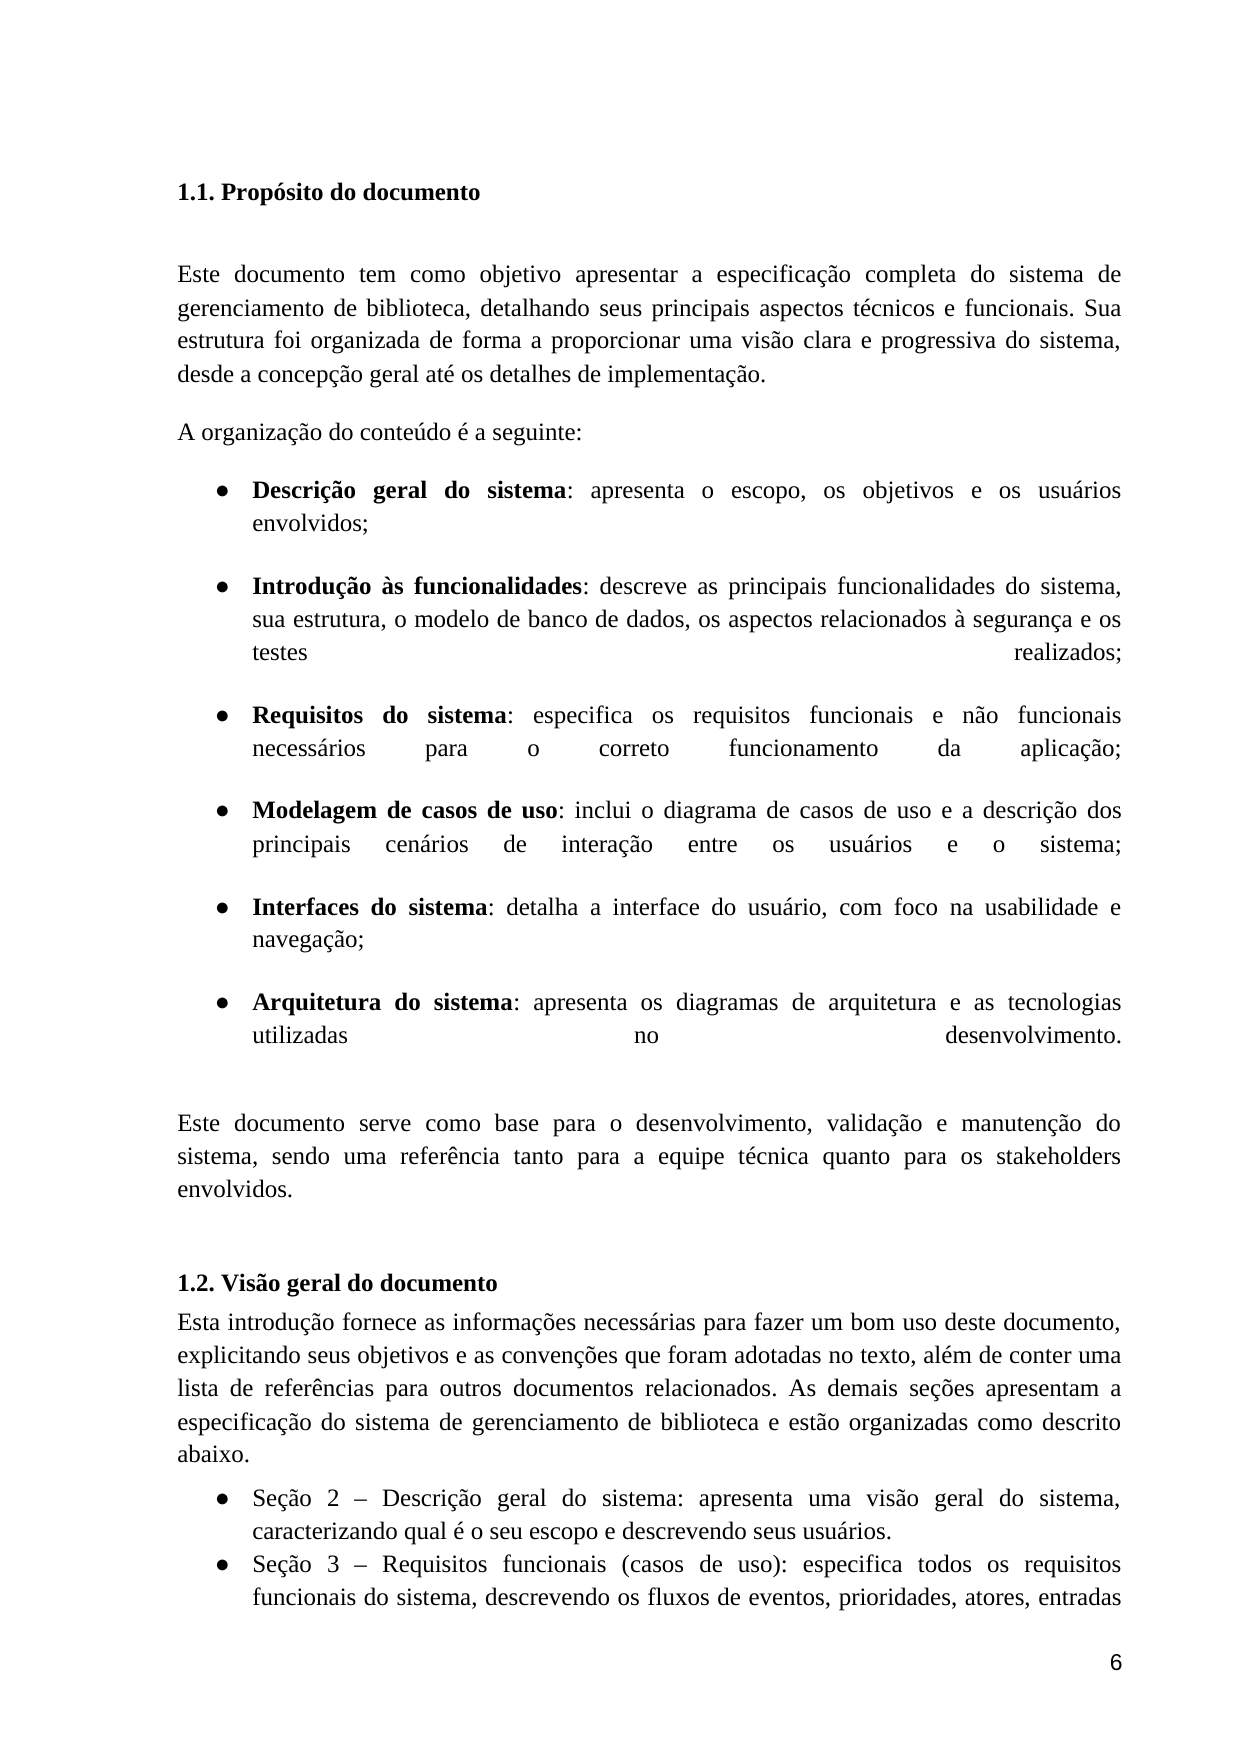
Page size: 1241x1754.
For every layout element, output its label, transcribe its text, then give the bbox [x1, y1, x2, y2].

list Requisitos do sistema: especifica os requisitos funcionais e não funcionais necessários para o correto funcionamento da aplicação; [214, 699, 1122, 792]
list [214, 1549, 1122, 1611]
list Arquitetura do sistema: apresenta os diagramas de arquitetura e as tecnologias utilizadas no desenvolvimento. [214, 987, 1122, 1079]
list Seção 2 – Descrição geral do sistema: apresenta uma visão geral do sistema, caracterizando qual é o seu escopo e descrevendo seus usuários. [214, 1483, 1122, 1545]
text Esta introdução fornece as informações necessárias para fazer um bom uso deste documento, explicitando seus objetivos e as convenções que foram adotadas no texto, além de conter uma lista de referências para outros documentos relacionados. As demais seções apresentam a especificação do sistema de gerenciamento de biblioteca e estão organizadas como descrito abaixo. [177, 1307, 1122, 1468]
list Introdução às funcionalidades: descreve as principais funcionalidades do sistema, sua estrutura, o modelo de banco de dados, os aspectos relacionados à segurança e os testes realizados; [214, 571, 1122, 696]
text Este documento serve como base para o desenvolvimento, validação e manutenção do sistema, sendo uma referência tanto para a equipe técnica quanto para os stakeholders envolvidos. [177, 1108, 1122, 1203]
text Este documento tem como objetivo apresentar a especificação completa do sistema de gerenciamento de biblioteca, detalhando seus principais aspectos técnicos e funcionais. Sua estrutura foi organizada de forma a proporcionar uma visão clara e progressiva do sistema, desde a concepção geral até os detalhes de implementação. [177, 259, 1122, 387]
list Modelagem de casos de uso: inclui o diagrama de casos de uso e a descrição dos principais cenários de interação entre os usuários e o sistema; [214, 796, 1122, 888]
subtitle 1.2. Visão geral do documento [177, 1232, 1122, 1297]
list Descrição geral do sistema: apresenta o escopo, os objetivos e os usuários envolvidos; [214, 475, 1122, 567]
list Interfaces do sistema: detalha a interface do usuário, com foco na usabilidade e navegação; [214, 891, 1122, 983]
subtitle 1.1. Propósito do documento [177, 177, 1122, 206]
text A organização do conteúdo é a seguinte: [177, 417, 1122, 445]
